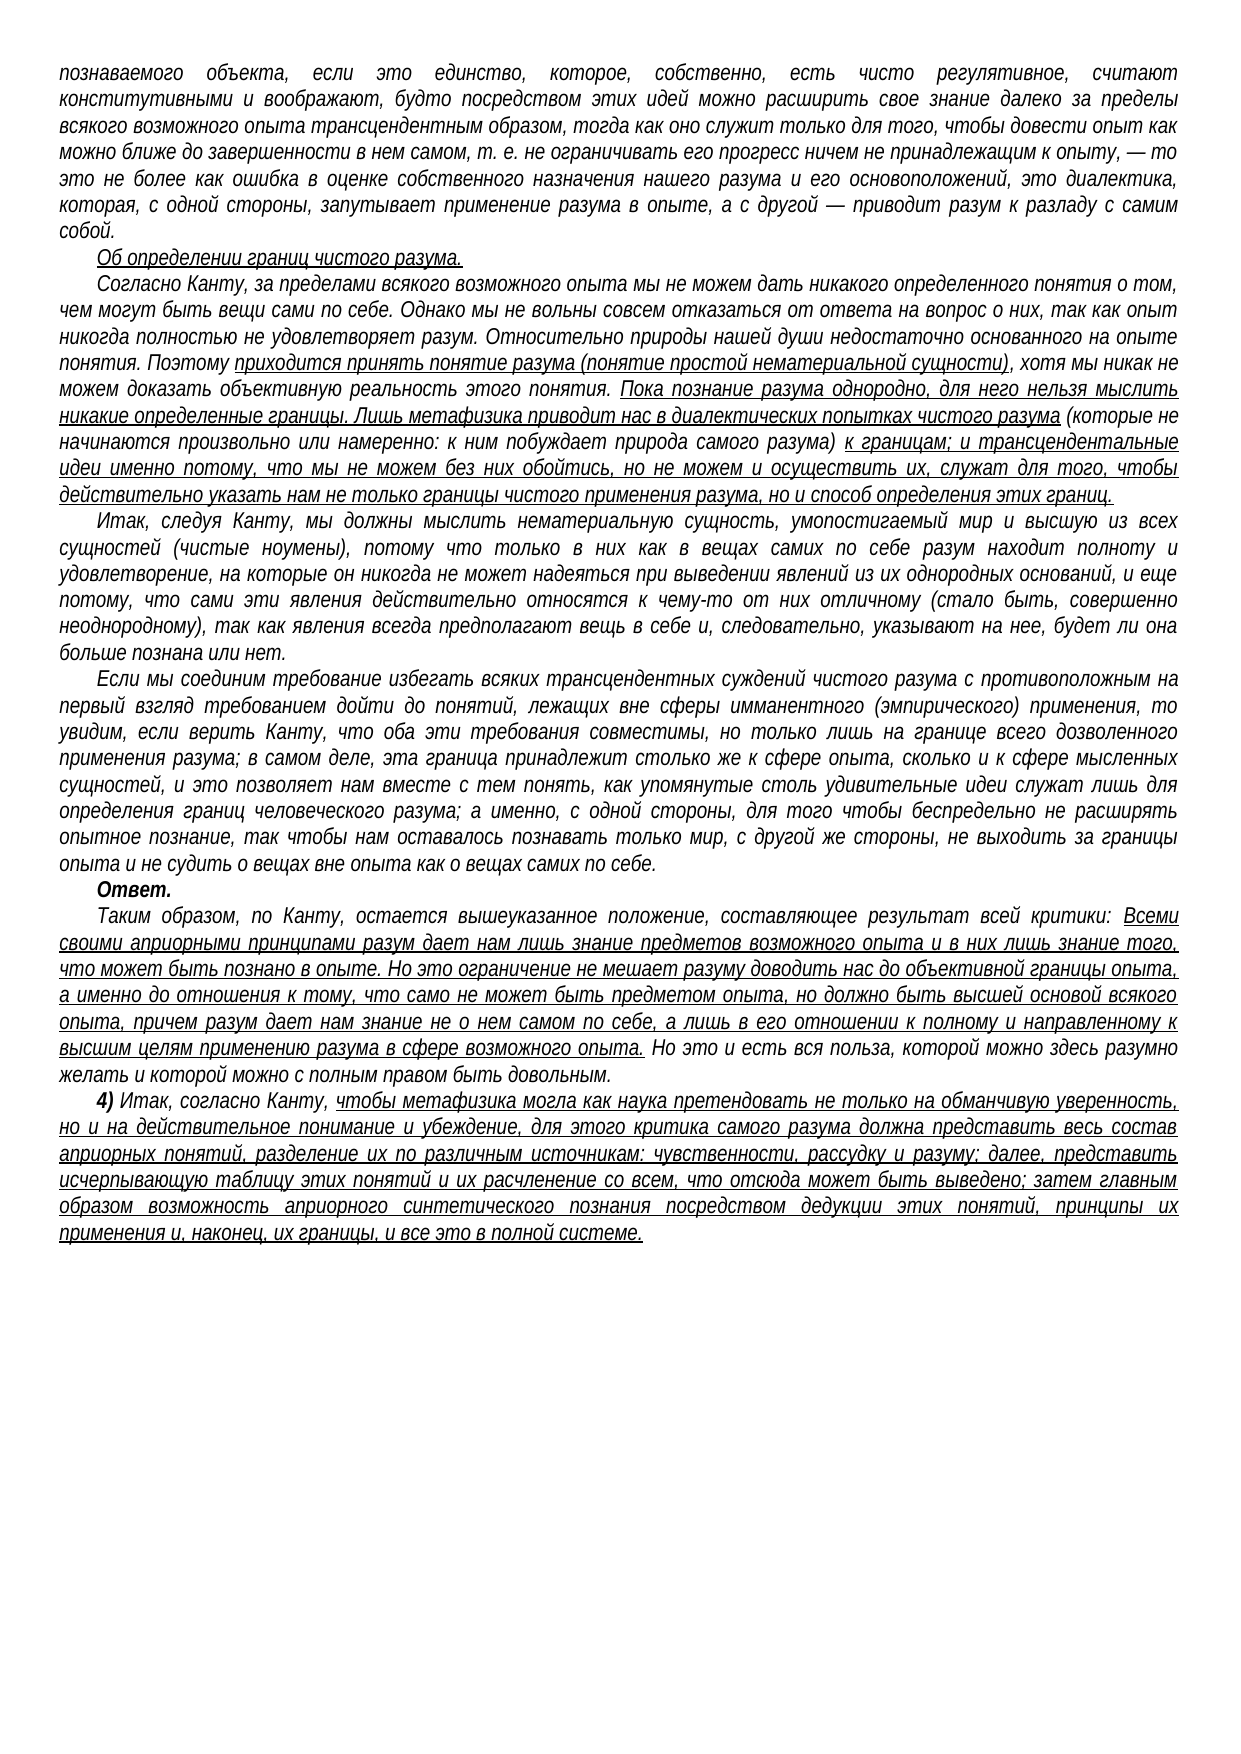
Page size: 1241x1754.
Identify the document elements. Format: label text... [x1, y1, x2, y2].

text Если мы соединим требование избегать всяких трансцендентных суждений чистого разума с противоположным на первый взгляд требованием дойти до понятий, лежащих вне сферы имманентного (эмпирического) применения, то увидим, если верить Канту, что оба эти требования совместимы, но только лишь на границе всего дозволенного применения разума; в самом деле, эта граница принадлежит столько же к сфере опыта, сколько и к сфере мысленных сущностей, и это позволяет нам вместе с тем понять, как упомянутые столь удивительные идеи служат лишь для определения границ человеческого разума; а именно, с одной стороны, для того чтобы беспредельно не расширять опытное познание, так чтобы нам оставалось познавать только мир, с другой же стороны, не выходить за границы опыта и не судить о вещах вне опыта как о вещах самих по себе. [59, 665, 1181, 876]
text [59, 59, 1181, 243]
text 4) Итак, согласно Канту, чтобы метафизика могла как наука претендовать не только на обманчивую уверенность, но и на действительное понимание и убеждение, для этого критика самого разума должна представить весь состав априорных понятий, разделение их по различным источникам: чувственности, рассудку и разуму; далее, представить исчерпывающую таблицу этих понятий и их расчленение со всем, что отсюда может быть выведено; затем главным образом возможность априорного синтетического познания посредством дедукции этих понятий, принципы их применения и, наконец, их границы, и все это в полной системе. [59, 1087, 1181, 1245]
text Согласно Канту, за пределами всякого возможного опыта мы не можем дать никакого определенного понятия о том, чем могут быть вещи сами по себе. Однако мы не вольны совсем отказаться от ответа на вопрос о них, так как опыт никогда полностью не удовлетворяет разум. Относительно природы нашей души недостаточно основанного на опыте понятия. Поэтому приходится принять понятие разума (понятие простой нематериальной сущности), хотя мы никак не можем доказать объективную реальность этого понятия. Пока познание разума однородно, для него нельзя мыслить никакие определенные границы. Лишь метафизика приводит нас в диалектических попытках чистого разума (которые не начинаются произвольно или намеренно: к ним побуждает природа самого разума) к границам; и трансцендентальные идеи именно потому, что мы не можем без них обойтись, но не можем и осуществить их, служат для того, чтобы действительно указать нам не только границы чистого применения разума, но и способ определения этих границ. [59, 270, 1181, 507]
text Об определении границ чистого разума. [59, 243, 1181, 270]
text Таким образом, по Канту, остается вышеуказанное положение, составляющее результат всей критики: Всеми своими априорными принципами разум дает нам лишь знание предметов возможного опыта и в них лишь знание того, что может быть познано в опыте. Но это ограничение не мешает разуму доводить нас до объективной границы опыта, а именно до отношения к тому, что само не может быть предметом опыта, но должно быть высшей основой всякого опыта, причем разум дает нам знание не о нем самом по себе, а лишь в его отношении к полному и направленному к высшим целям применению разума в сфере возможного опыта. Но это и есть вся польза, которой можно здесь разумно желать и которой можно с полным правом быть довольным. [59, 902, 1181, 1087]
text Итак, следуя Канту, мы должны мыслить нематериальную сущность, умопостигаемый мир и высшую из всех сущностей (чистые ноумены), потому что только в них как в вещах самих по себе разум находит полноту и удовлетворение, на которые он никогда не может надеяться при выведении явлений из их однородных оснований, и еще потому, что сами эти явления действительно относятся к чему-то от них отличному (стало быть, совершенно неоднородному), так как явления всегда предполагают вещь в себе и, следовательно, указывают на нее, будет ли она больше познана или нет. [59, 507, 1181, 665]
text Ответ. [59, 876, 1181, 902]
